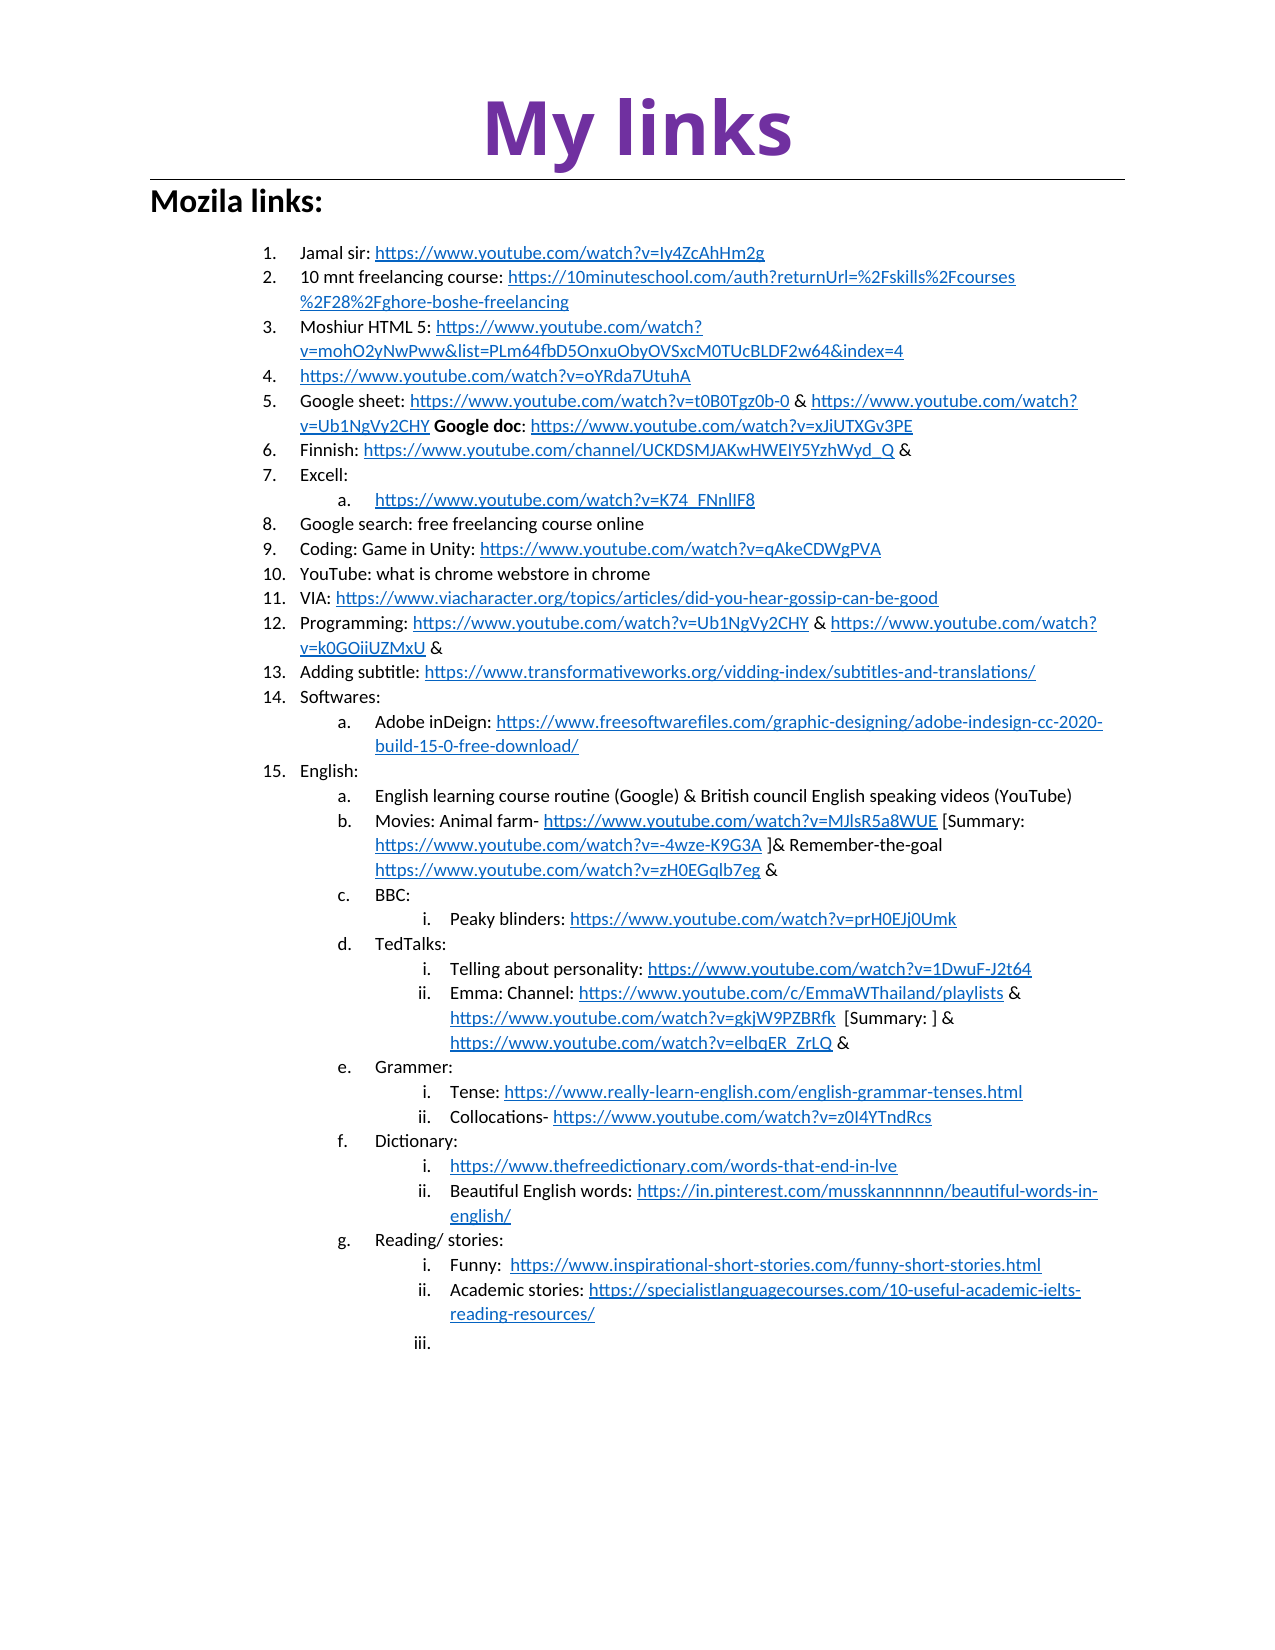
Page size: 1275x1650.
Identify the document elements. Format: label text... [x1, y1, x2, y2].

list Collocations- https://www.youtube.com/watch?v=z0I4YTndRcs [431, 1105, 1125, 1128]
list Peaky blinders: https://www.youtube.com/watch?v=prH0EJj0Umk [431, 907, 1125, 930]
list Tense: https://www.really-learn-english.com/english-grammar-tenses.html [431, 1080, 1125, 1103]
list Programming: https://www.youtube.com/watch?v=Ub1NgVy2CHY & https://www.youtube.com/watch?v=k0GOiiUZMxU & [262, 611, 1125, 659]
list Finnish: https://www.youtube.com/channel/UCKDSMJAKwHWEIY5YzhWyd_Q & [262, 438, 1125, 461]
list Grammer: [337, 1056, 1125, 1078]
list Google sheet: https://www.youtube.com/watch?v=t0B0Tgz0b-0 & https://www.youtube.com/watch?v=Ub1NgVy2CHY Google doc: https://www.youtube.com/watch?v=xJiUTXGv3PE [262, 389, 1125, 437]
list Moshiur HTML 5: https://www.youtube.com/watch?v=mohO2yNwPww&list=PLm64fbD5OnxuObyOVSxcM0TUcBLDF2w64&index=4 [262, 315, 1125, 363]
list Movies: Animal farm- https://www.youtube.com/watch?v=MJlsR5a8WUE [Summary: https://www.youtube.com/watch?v=-4wze-K9G3A ]& Remember-the-goal https://www.youtube.com/watch?v=zH0EGqlb7eg & [337, 809, 1125, 881]
list Softwares: [262, 685, 1125, 708]
list Adobe inDeign: https://www.freesoftwarefiles.com/graphic-designing/adobe-indesign-cc-2020-build-15-0-free-download/ [337, 710, 1125, 758]
list https://www.youtube.com/watch?v=K74_FNnlIF8 [337, 488, 1125, 511]
list English: [262, 759, 1125, 782]
list 10 mnt freelancing course: https://10minuteschool.com/auth?returnUrl=%2Fskills%2Fcourses%2F28%2Fghore-boshe-freelancing [262, 266, 1125, 313]
list Adding subtitle: https://www.transformativeworks.org/vidding-index/subtitles-and-translations/ [262, 661, 1125, 683]
list Excell: [262, 463, 1125, 486]
list Reading/ stories: [337, 1228, 1125, 1251]
list Academic stories: https://specialistlanguagecourses.com/10-useful-academic-ielts-reading-resources/ [431, 1278, 1125, 1325]
list Google search: free freelancing course online [262, 512, 1125, 535]
list English learning course routine (Google) & British council English speaking videos (YouTube) [337, 784, 1125, 807]
list https://www.youtube.com/watch?v=oYRda7UtuhA [262, 364, 1125, 387]
list https://www.thefreedictionary.com/words-that-end-in-lve [431, 1154, 1125, 1177]
text Mozila links: [150, 180, 1125, 221]
list Dictionary: [337, 1130, 1125, 1153]
list Telling about personality: https://www.youtube.com/watch?v=1DwuF-J2t64 [431, 957, 1125, 980]
list VIA: https://www.viacharacter.org/topics/articles/did-you-hear-gossip-can-be-good [262, 587, 1125, 609]
list Coding: Game in Unity: https://www.youtube.com/watch?v=qAkeCDWgPVA [262, 537, 1125, 560]
list BBC: [337, 883, 1125, 906]
list Emma: Channel: https://www.youtube.com/c/EmmaWThailand/playlists & https://www.youtube.com/watch?v=gkjW9PZBRfk [Summary: ] & https://www.youtube.com/watch?v=elbqER_ZrLQ & [431, 982, 1125, 1054]
list Jamal sir: https://www.youtube.com/watch?v=Iy4ZcAhHm2g [262, 241, 1125, 264]
list Funny: https://www.inspirational-short-stories.com/funny-short-stories.html [431, 1253, 1125, 1276]
list TedTalks: [337, 932, 1125, 955]
list Beautiful English words: https://in.pinterest.com/musskannnnnn/beautiful-words-in-english/ [431, 1179, 1125, 1227]
list YouTube: what is chrome webstore in chrome [262, 562, 1125, 585]
